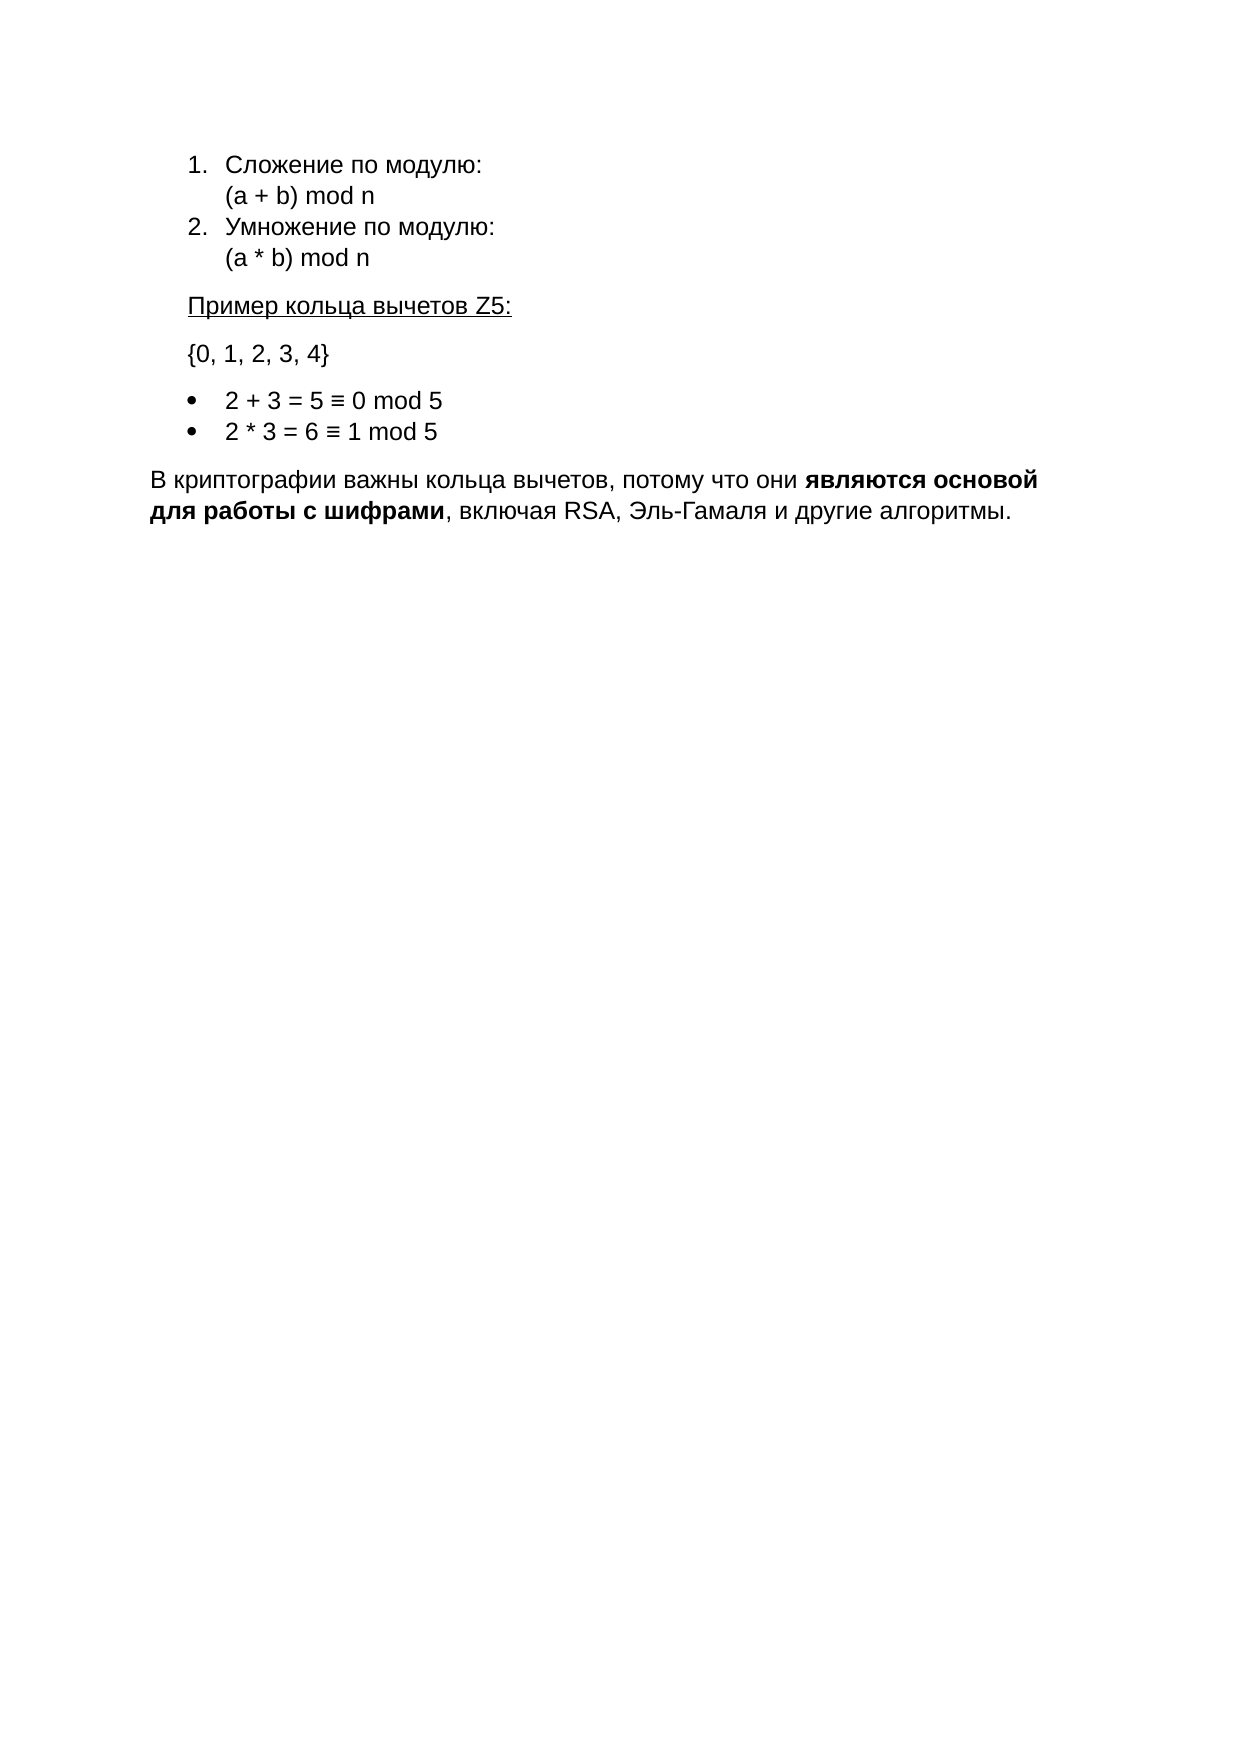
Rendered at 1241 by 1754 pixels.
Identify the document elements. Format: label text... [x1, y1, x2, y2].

text В криптографии важны кольца вычетов, потому что они являются основой для работы с шифрами, включая RSA, Эль-Гамаля и другие алгоритмы. [150, 465, 1090, 525]
list 2 + 3 = 5 ≡ 0 mod 5 [187, 386, 1090, 415]
text {0, 1, 2, 3, 4} [187, 338, 1090, 367]
list Умножение по модулю: (a * b) mod n [187, 212, 1090, 272]
list 2 * 3 = 6 ≡ 1 mod 5 [187, 417, 1090, 446]
text Пример кольца вычетов Z5: [187, 291, 1090, 319]
list Сложение по модулю: (a + b) mod n [187, 150, 1090, 210]
